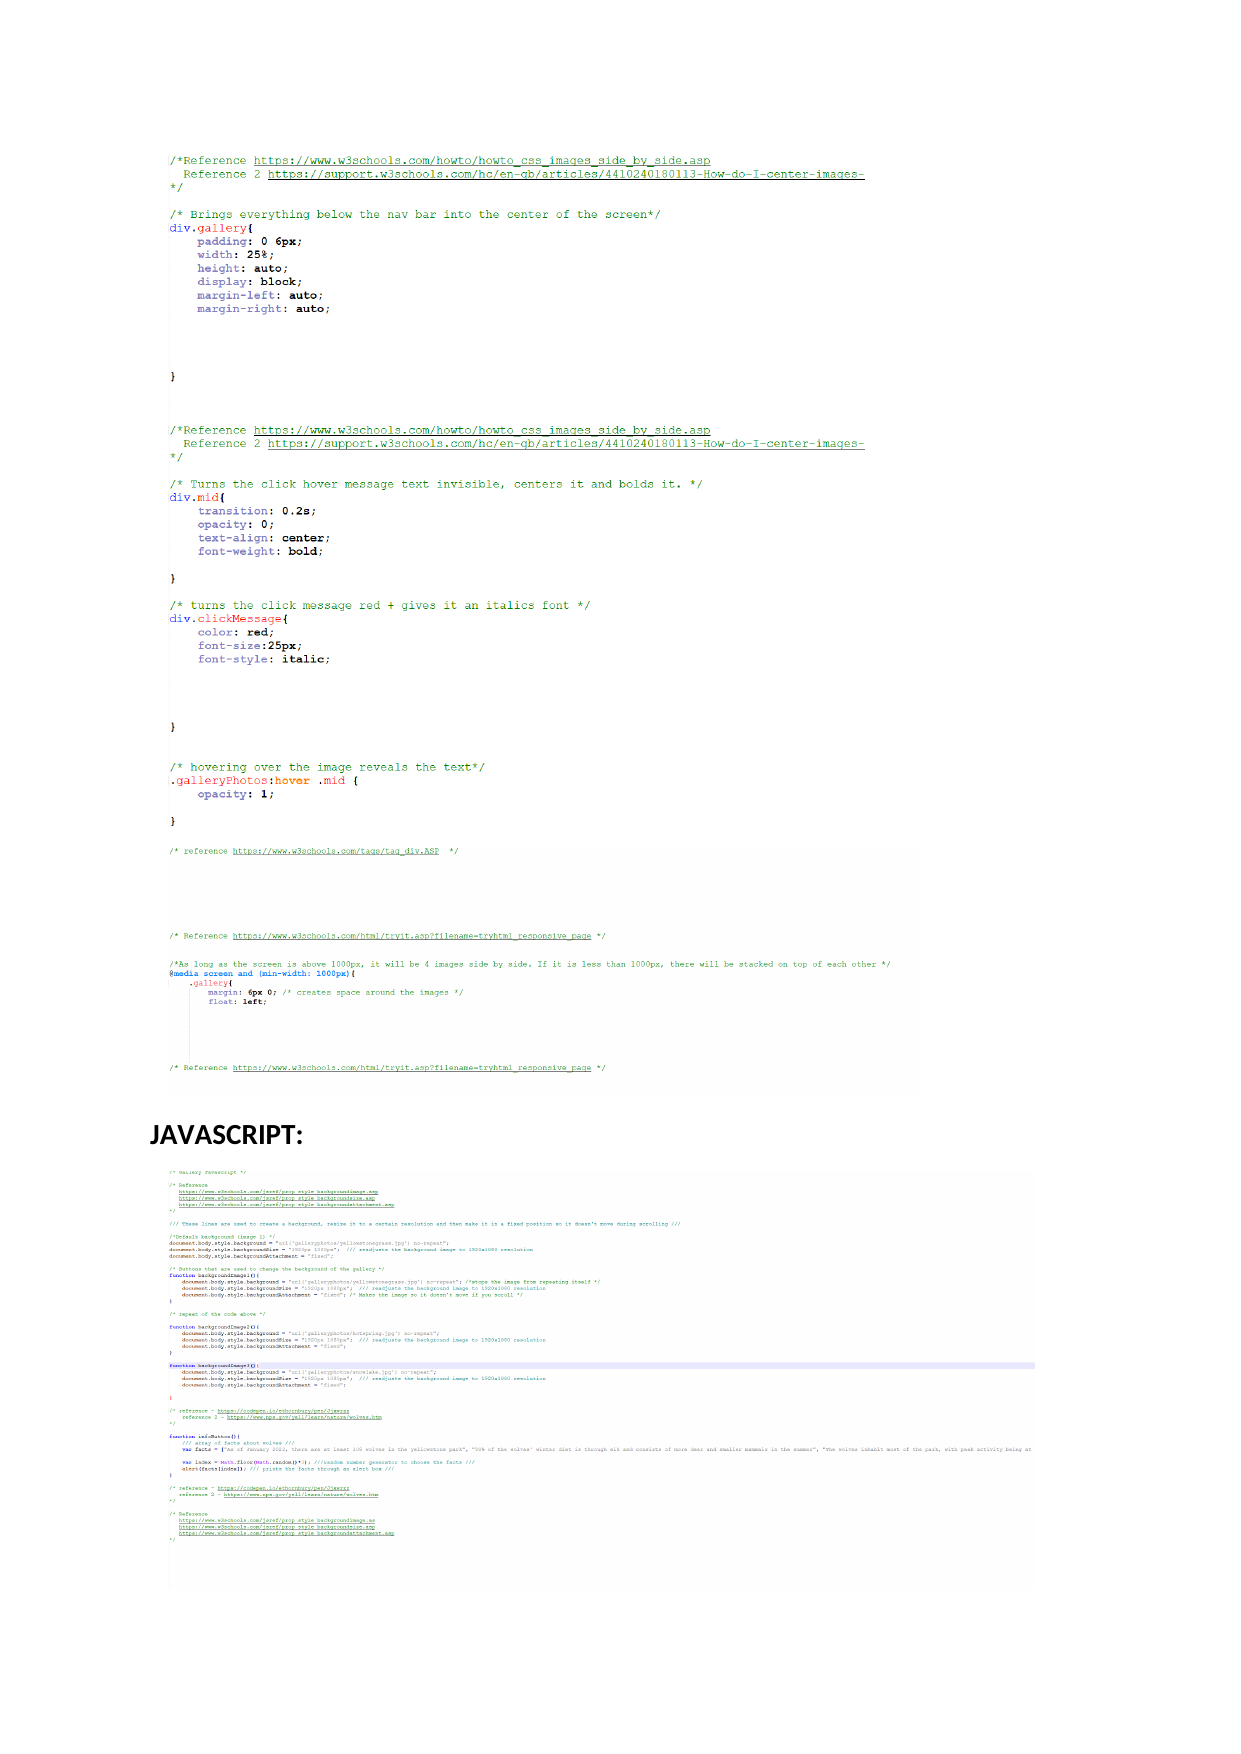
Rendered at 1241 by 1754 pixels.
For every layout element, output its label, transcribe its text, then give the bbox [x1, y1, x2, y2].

text JAVASCRIPT: [150, 1116, 1090, 1151]
